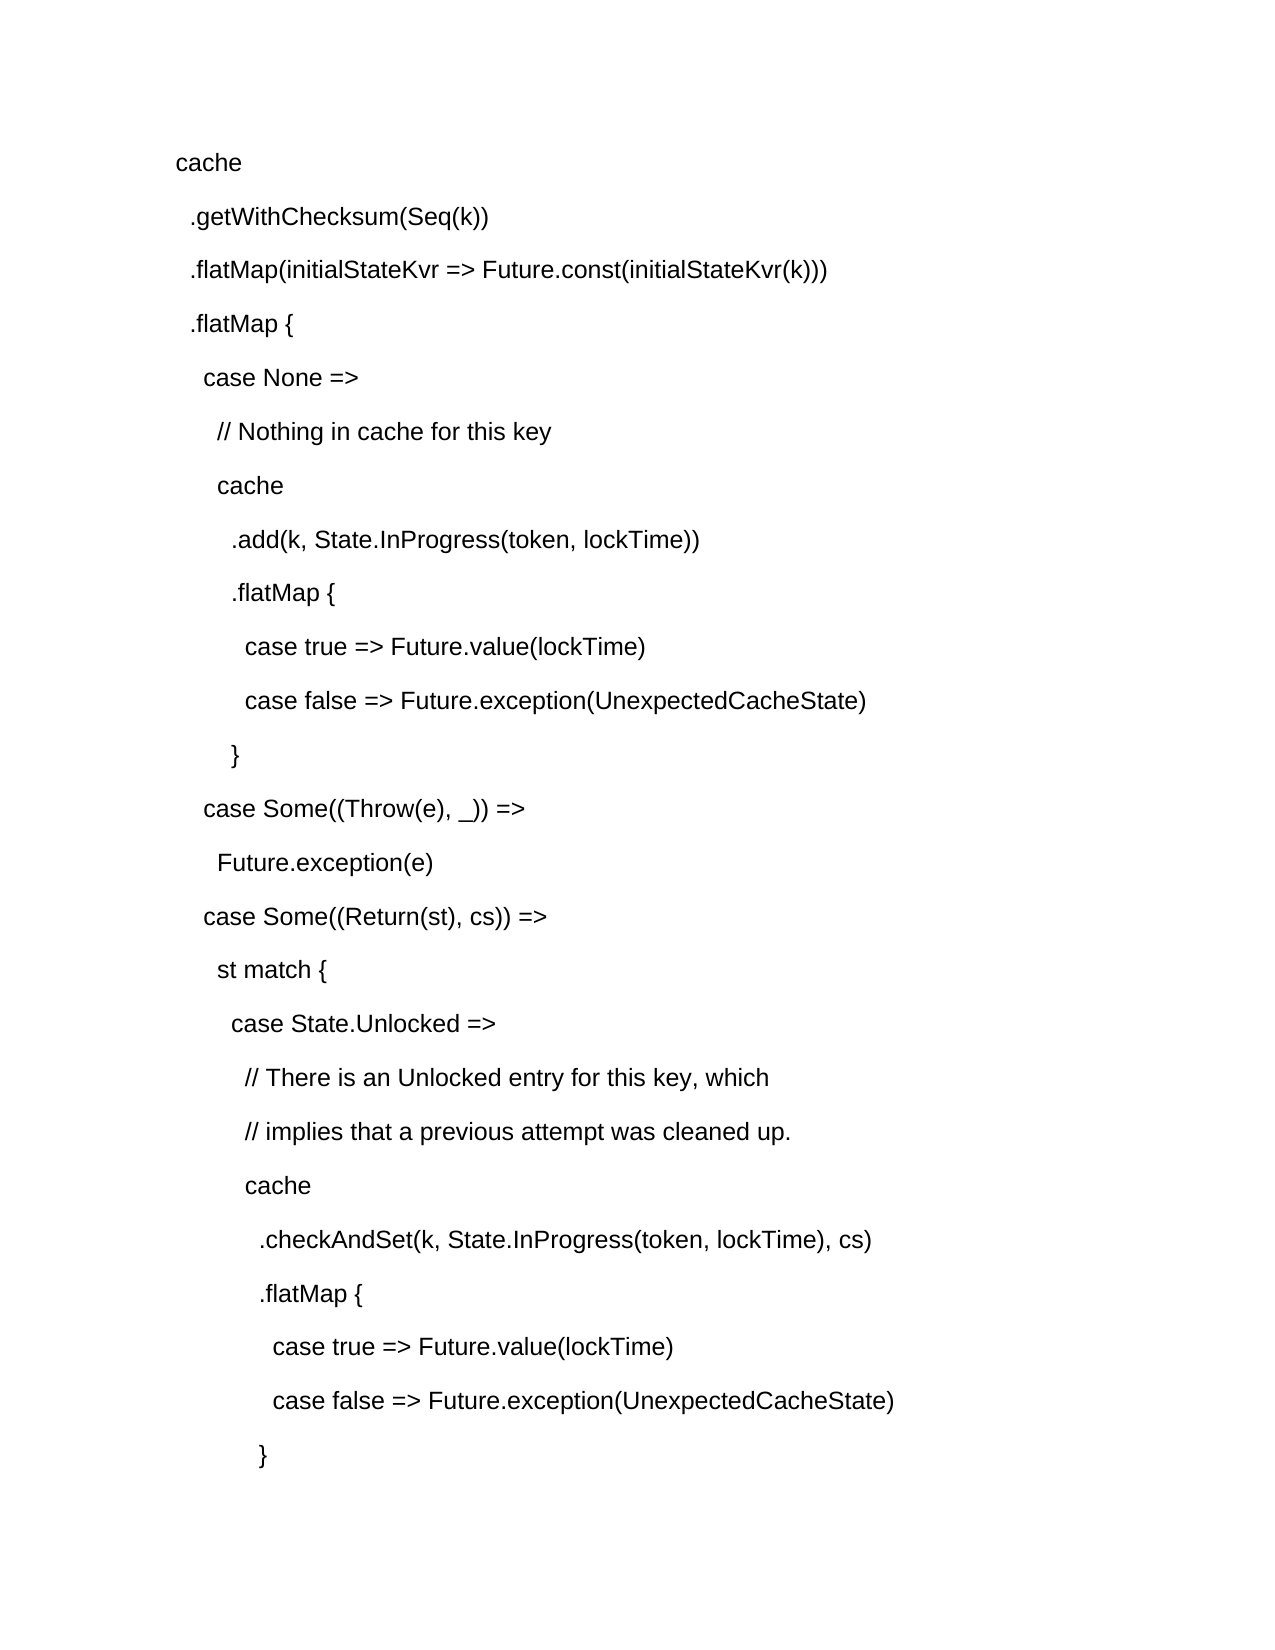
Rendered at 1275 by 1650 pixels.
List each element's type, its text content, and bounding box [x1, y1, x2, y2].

text .checkAndSet(k, State.InProgress(token, lockTime), cs) [148, 1225, 1127, 1253]
text cache [148, 148, 1127, 176]
text .getWithChecksum(Seq(k)) [148, 201, 1127, 230]
text } [148, 740, 1127, 769]
text case Some((Return(st), cs)) => [148, 902, 1127, 930]
text .flatMap { [148, 309, 1127, 338]
text case false => Future.exception(UnexpectedCacheState) [148, 686, 1127, 715]
text // Nothing in cache for this key [148, 417, 1127, 446]
text // implies that a previous attempt was cleaned up. [148, 1117, 1127, 1146]
text Future.exception(e) [148, 848, 1127, 876]
text // There is an Unlocked entry for this key, which [148, 1063, 1127, 1092]
text .flatMap(initialStateKvr => Future.const(initialStateKvr(k))) [148, 255, 1127, 284]
text case Some((Throw(e), _)) => [148, 794, 1127, 823]
text case false => Future.exception(UnexpectedCacheState) [148, 1386, 1127, 1415]
text case State.Unlocked => [148, 1009, 1127, 1038]
text st match { [148, 955, 1127, 984]
text case true => Future.value(lockTime) [148, 1332, 1127, 1361]
text .flatMap { [148, 578, 1127, 607]
text .add(k, State.InProgress(token, lockTime)) [148, 524, 1127, 553]
text cache [148, 471, 1127, 499]
text case true => Future.value(lockTime) [148, 632, 1127, 661]
text .flatMap { [148, 1278, 1127, 1307]
text cache [148, 1171, 1127, 1199]
text } [148, 1440, 1127, 1469]
text case None => [148, 363, 1127, 392]
